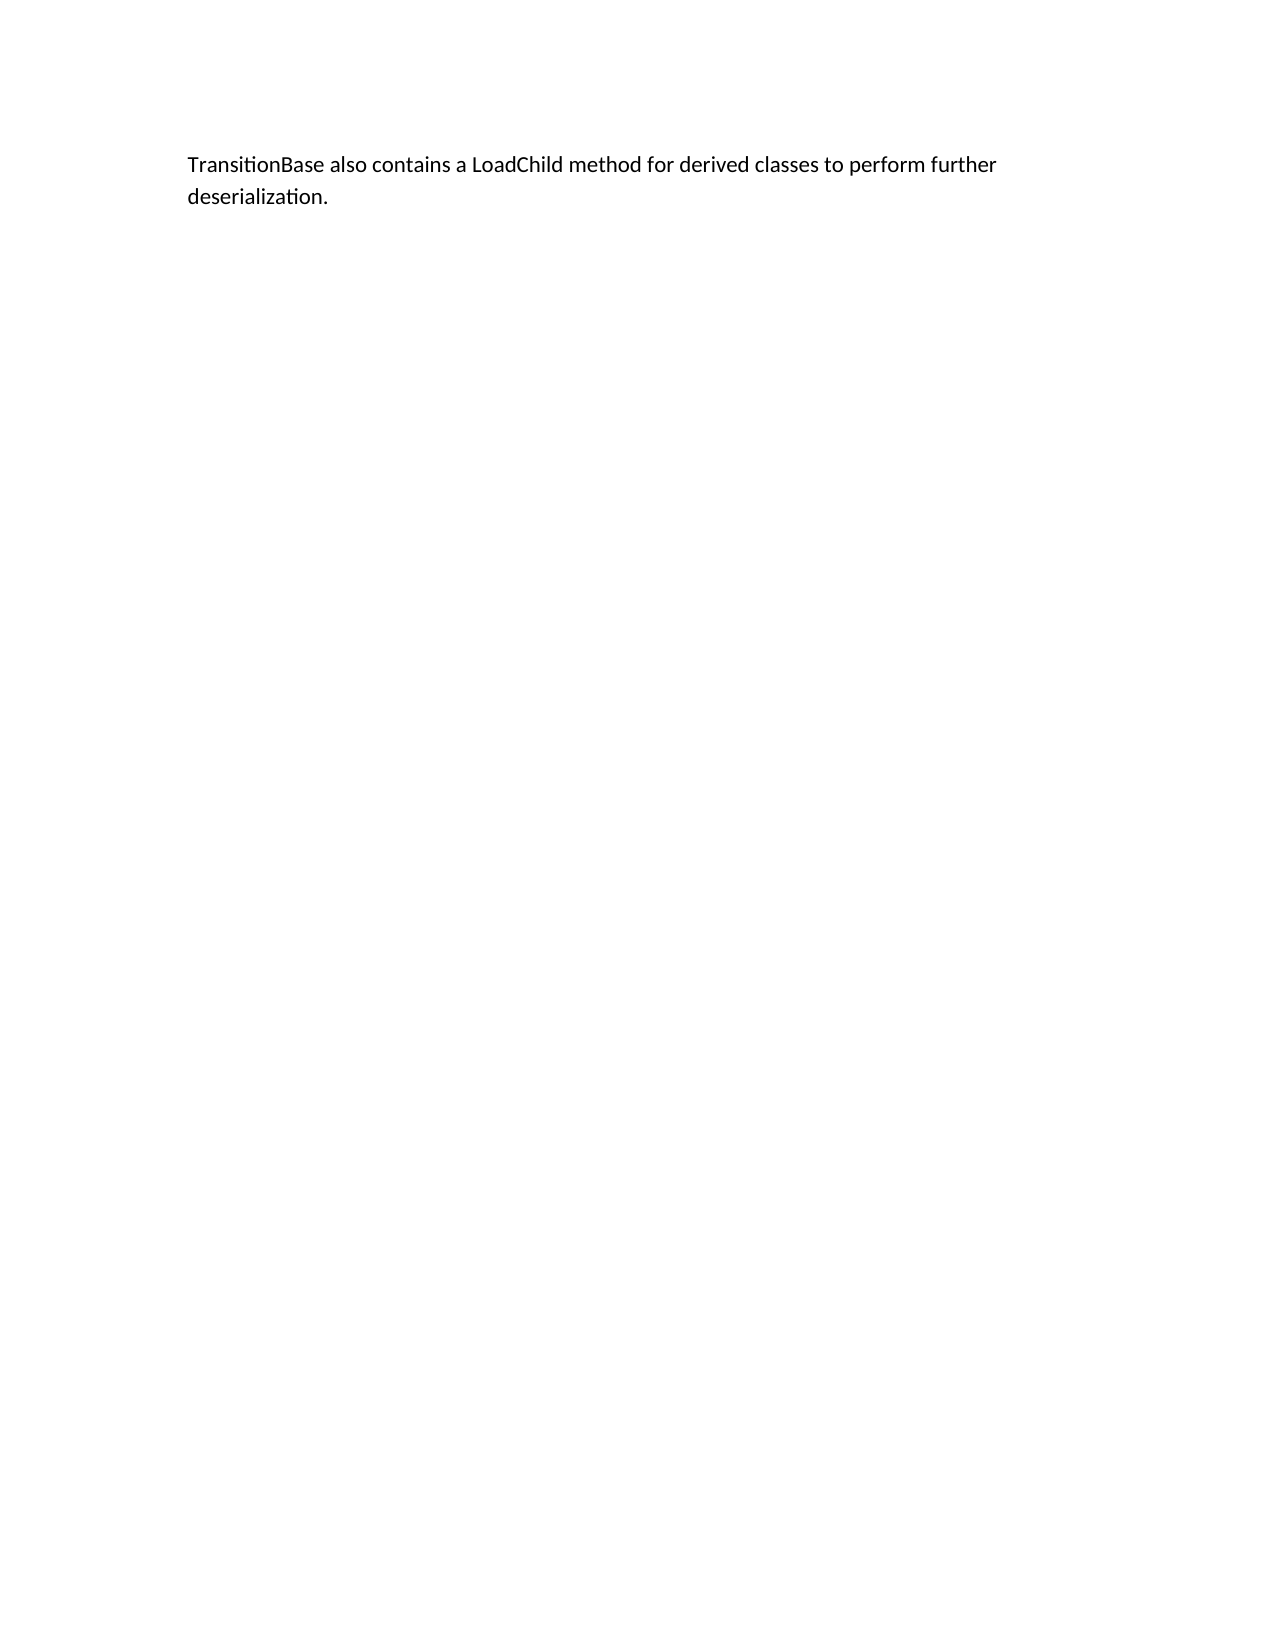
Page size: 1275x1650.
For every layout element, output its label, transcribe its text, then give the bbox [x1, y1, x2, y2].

text TransitionBase also contains a LoadChild method for derived classes to perform further deserialization. [187, 150, 1087, 210]
